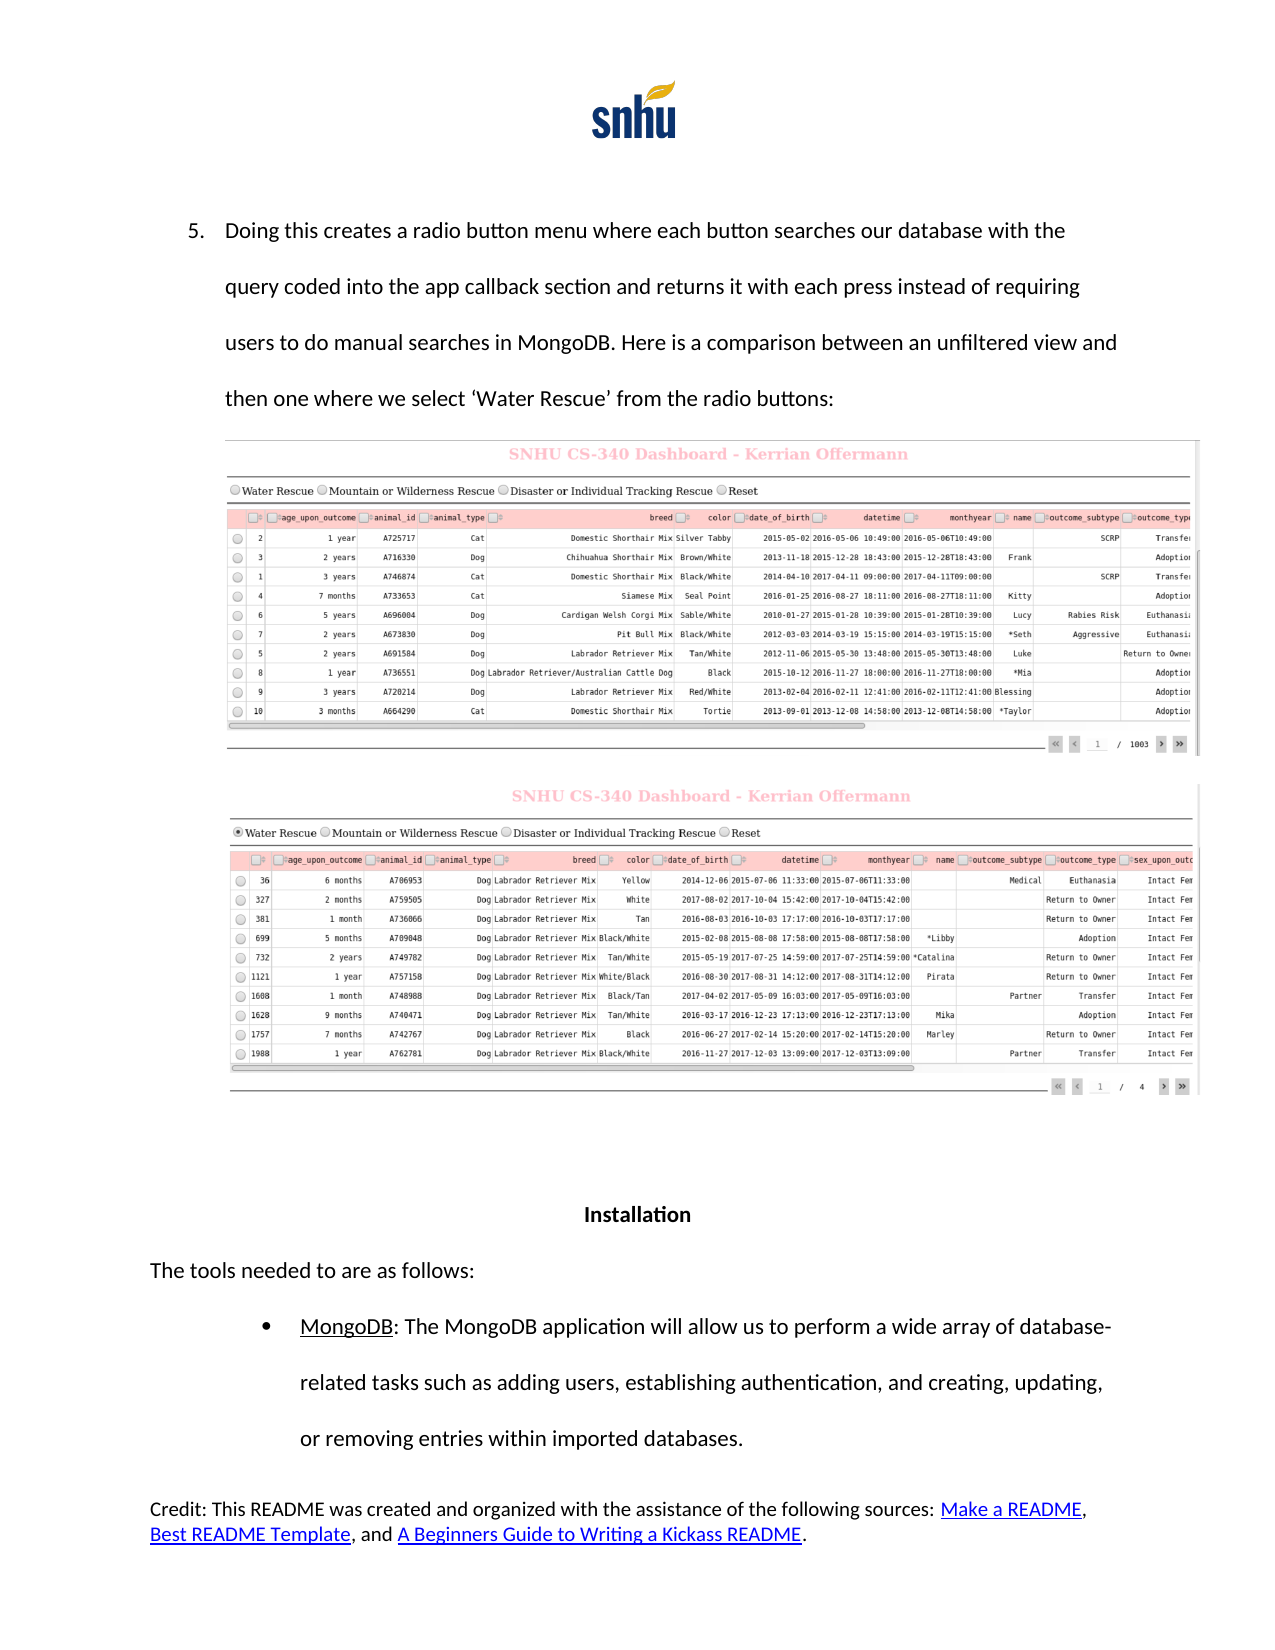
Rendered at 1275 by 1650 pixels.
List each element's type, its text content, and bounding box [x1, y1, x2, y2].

picture [225, 784, 1200, 1095]
picture [225, 440, 1200, 756]
list Doing this creates a radio button menu where each button searches our database with the query coded into the app callback section and returns it with each press instead of requiring users to do manual searches in MongoDB. Here is a comparison between an unfiltered view and then one where we select ‘Water Rescue’ from the radio buttons: [187, 216, 1125, 412]
text The tools needed to are as follows: [150, 1256, 1125, 1284]
list MongoDB: The MongoDB application will allow us to perform a wide array of database-related tasks such as adding users, establishing authentication, and creating, updating, or removing entries within imported databases. [262, 1312, 1125, 1452]
picture [573, 75, 702, 147]
subtitle Installation [150, 1200, 1125, 1228]
